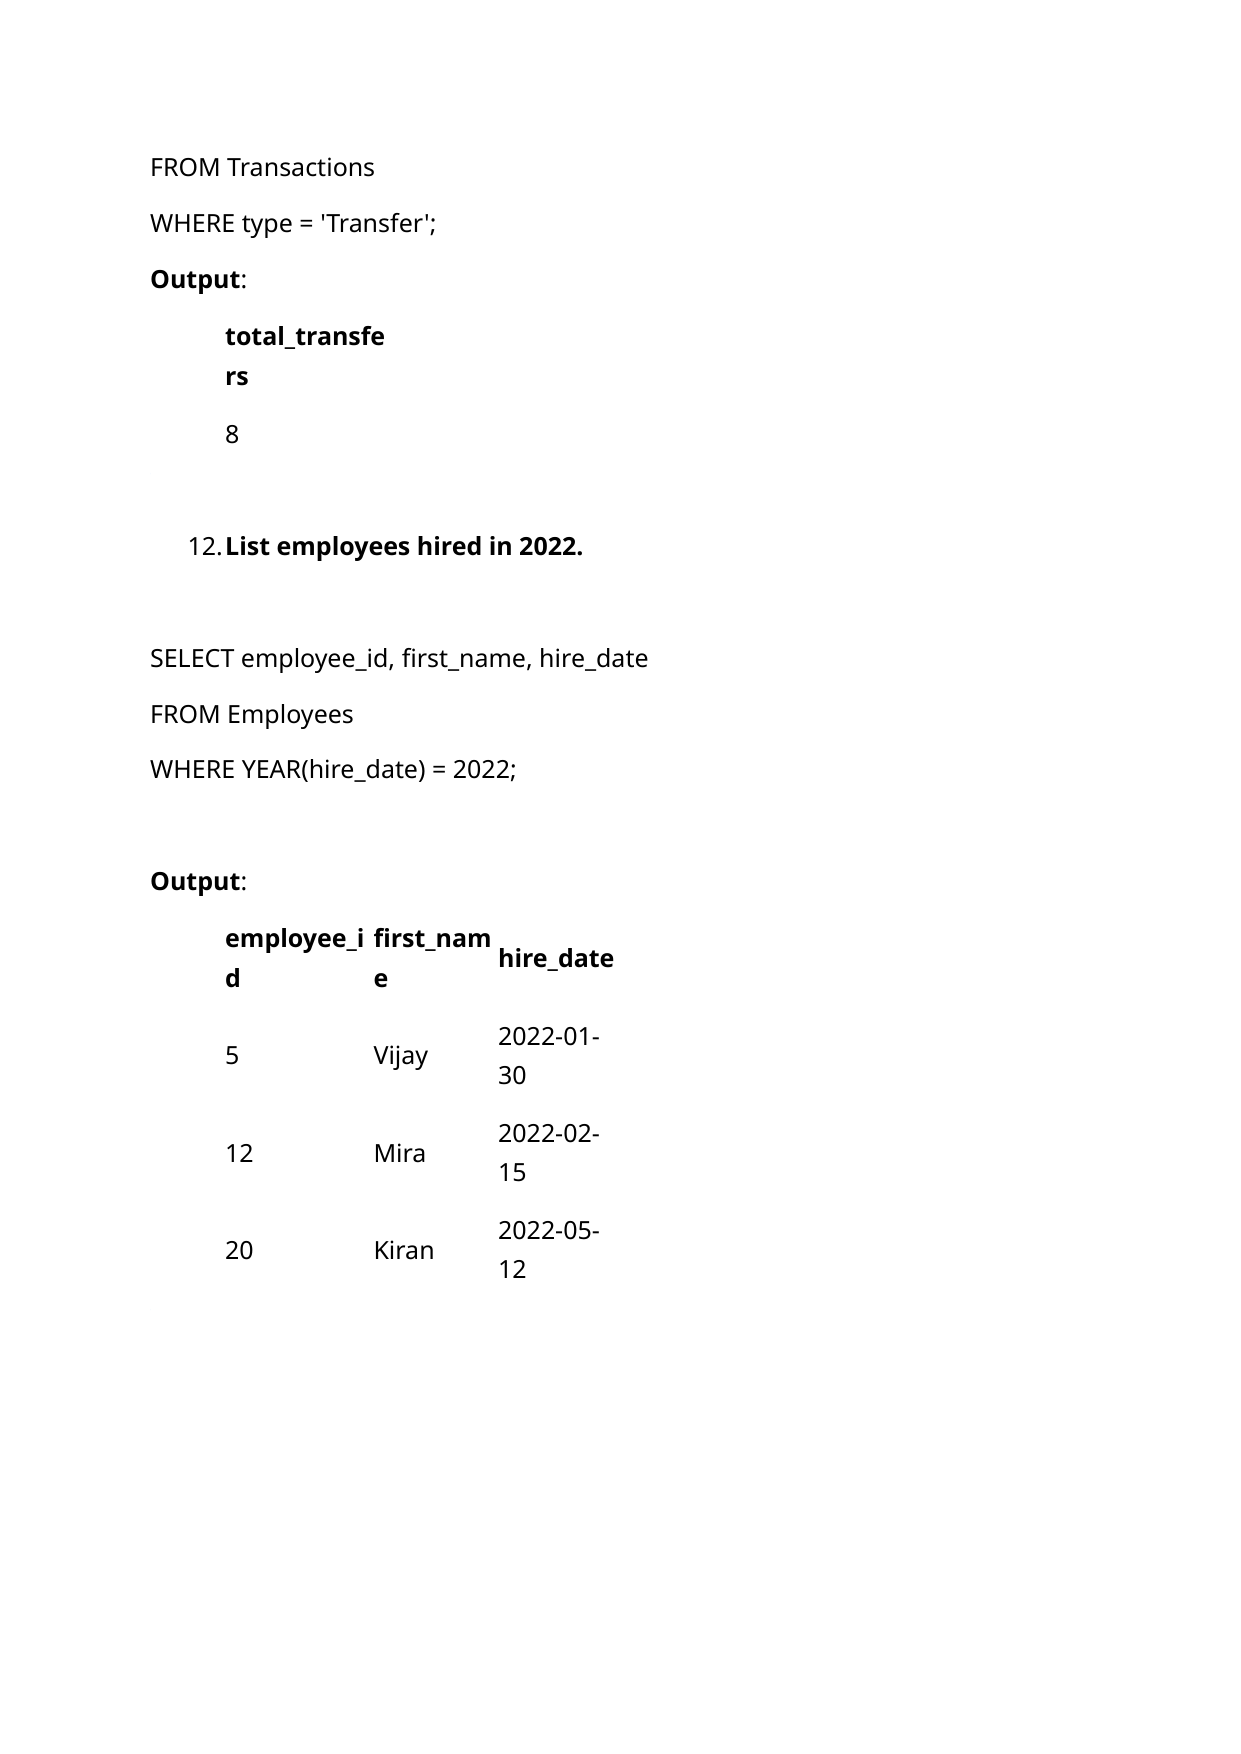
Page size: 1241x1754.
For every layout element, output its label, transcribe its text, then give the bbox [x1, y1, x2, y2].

table_cell 2022-05-12 [496, 1211, 623, 1309]
table_cell Mira [372, 1114, 496, 1211]
text FROM Employees [150, 696, 1090, 730]
table_header employee_id [225, 920, 372, 1017]
text Output: [150, 864, 1090, 898]
table_cell Vijay [372, 1017, 496, 1114]
table_header total_transfers [225, 318, 394, 415]
table_cell 8 [225, 415, 394, 473]
table_header hire_date [496, 920, 623, 1017]
text WHERE type = 'Transfer'; [150, 206, 1090, 240]
text Output: [150, 262, 1090, 296]
text SELECT employee_id, first_name, hire_date [150, 640, 1090, 674]
table_cell 5 [225, 1017, 372, 1114]
table_cell 20 [225, 1211, 372, 1309]
table_cell Kiran [372, 1211, 496, 1309]
table_cell 2022-02-15 [496, 1114, 623, 1211]
list List employees hired in 2022. [187, 529, 1090, 563]
table_cell 12 [225, 1114, 372, 1211]
text FROM Transactions [150, 150, 1090, 184]
table_header first_name [372, 920, 496, 1017]
text WHERE YEAR(hire_date) = 2022; [150, 752, 1090, 786]
table_cell 2022-01-30 [496, 1017, 623, 1114]
